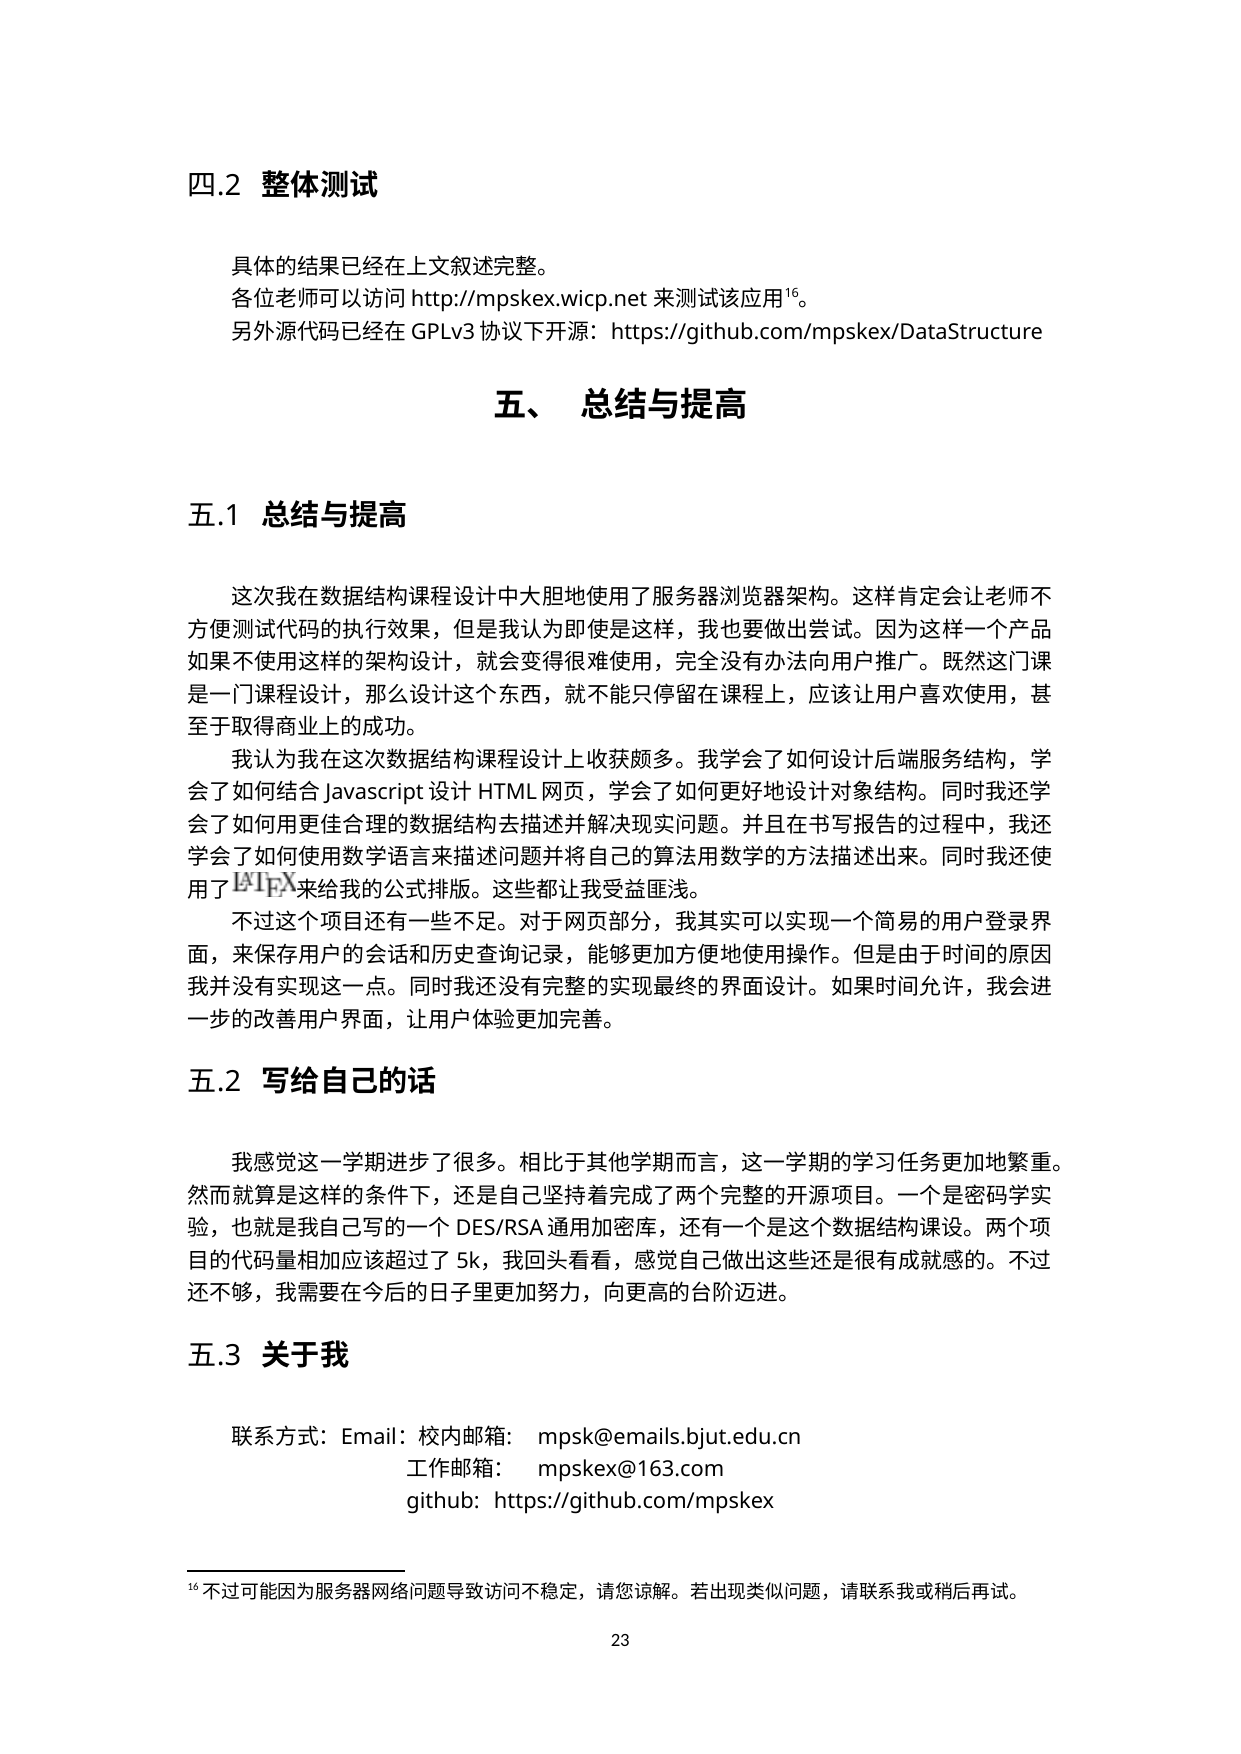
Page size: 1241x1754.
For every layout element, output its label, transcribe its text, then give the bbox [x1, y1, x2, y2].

text 总结与提高 [187, 369, 1053, 434]
text github: https://github.com/mpskex [187, 1483, 1053, 1516]
text 不过这个项目还有一些不足。对于网页部分，我其实可以实现一个简易的用户登录界面，来保存用户的会话和历史查询记录，能够更加方便地使用操作。但是由于时间的原因，我并没有实现这一点。同时我还没有完整的实现最终的界面设计。如果时间允许，我会进一步的改善用户界面，让用户体验更加完善。 [187, 904, 1053, 1034]
text 写给自己的话 [187, 1046, 1053, 1111]
text 联系方式：Email：校内邮箱: mpsk@emails.bjut.edu.cn [187, 1418, 1053, 1451]
text 工作邮箱： mpskex@163.com [187, 1451, 1053, 1483]
text 具体的结果已经在上文叙述完整。 [187, 249, 1053, 281]
text 关于我 [187, 1320, 1053, 1385]
text 另外源代码已经在GPLv3协议下开源：https://github.com/mpskex/DataStructure [187, 314, 1053, 346]
text 总结与提高 [187, 480, 1053, 545]
text 这次我在数据结构课程设计中大胆地使用了服务器浏览器架构。这样肯定会让老师不方便测试代码的执行效果，但是我认为即使是这样，我也要做出尝试。因为这样一个产品如果不使用这样的架构设计，就会变得很难使用，完全没有办法向用户推广。既然这门课是一门课程设计，那么设计这个东西，就不能只停留在课程上，应该让用户喜欢使用，甚至于取得商业上的成功。 [187, 579, 1053, 741]
text 我认为我在这次数据结构课程设计上收获颇多。我学会了如何设计后端服务结构，学会了如何结合Javascript设计HTML网页，学会了如何更好地设计对象结构。同时我还学会了如何用更佳合理的数据结构去描述并解决现实问题。并且在书写报告的过程中，我还学会了如何使用数学语言来描述问题并将自己的算法用数学的方法描述出来。同时我还使用了来给我的公式排版。这些都让我受益匪浅。 [187, 741, 1053, 904]
text 各位老师可以访问http://mpskex.wicp.net 来测试该应用。 [187, 281, 1053, 314]
text 整体测试 [187, 150, 1053, 215]
text 我感觉这一学期进步了很多。相比于其他学期而言，这一学期的学习任务更加地繁重。然而就算是这样的条件下，还是自己坚持着完成了两个完整的开源项目。一个是密码学实验，也就是我自己写的一个DES/RSA通用加密库，还有一个是这个数据结构课设。两个项目的代码量相加应该超过了5k，我回头看看，感觉自己做出这些还是很有成就感的。不过还不够，我需要在今后的日子里更加努力，向更高的台阶迈进。 [187, 1145, 1053, 1307]
